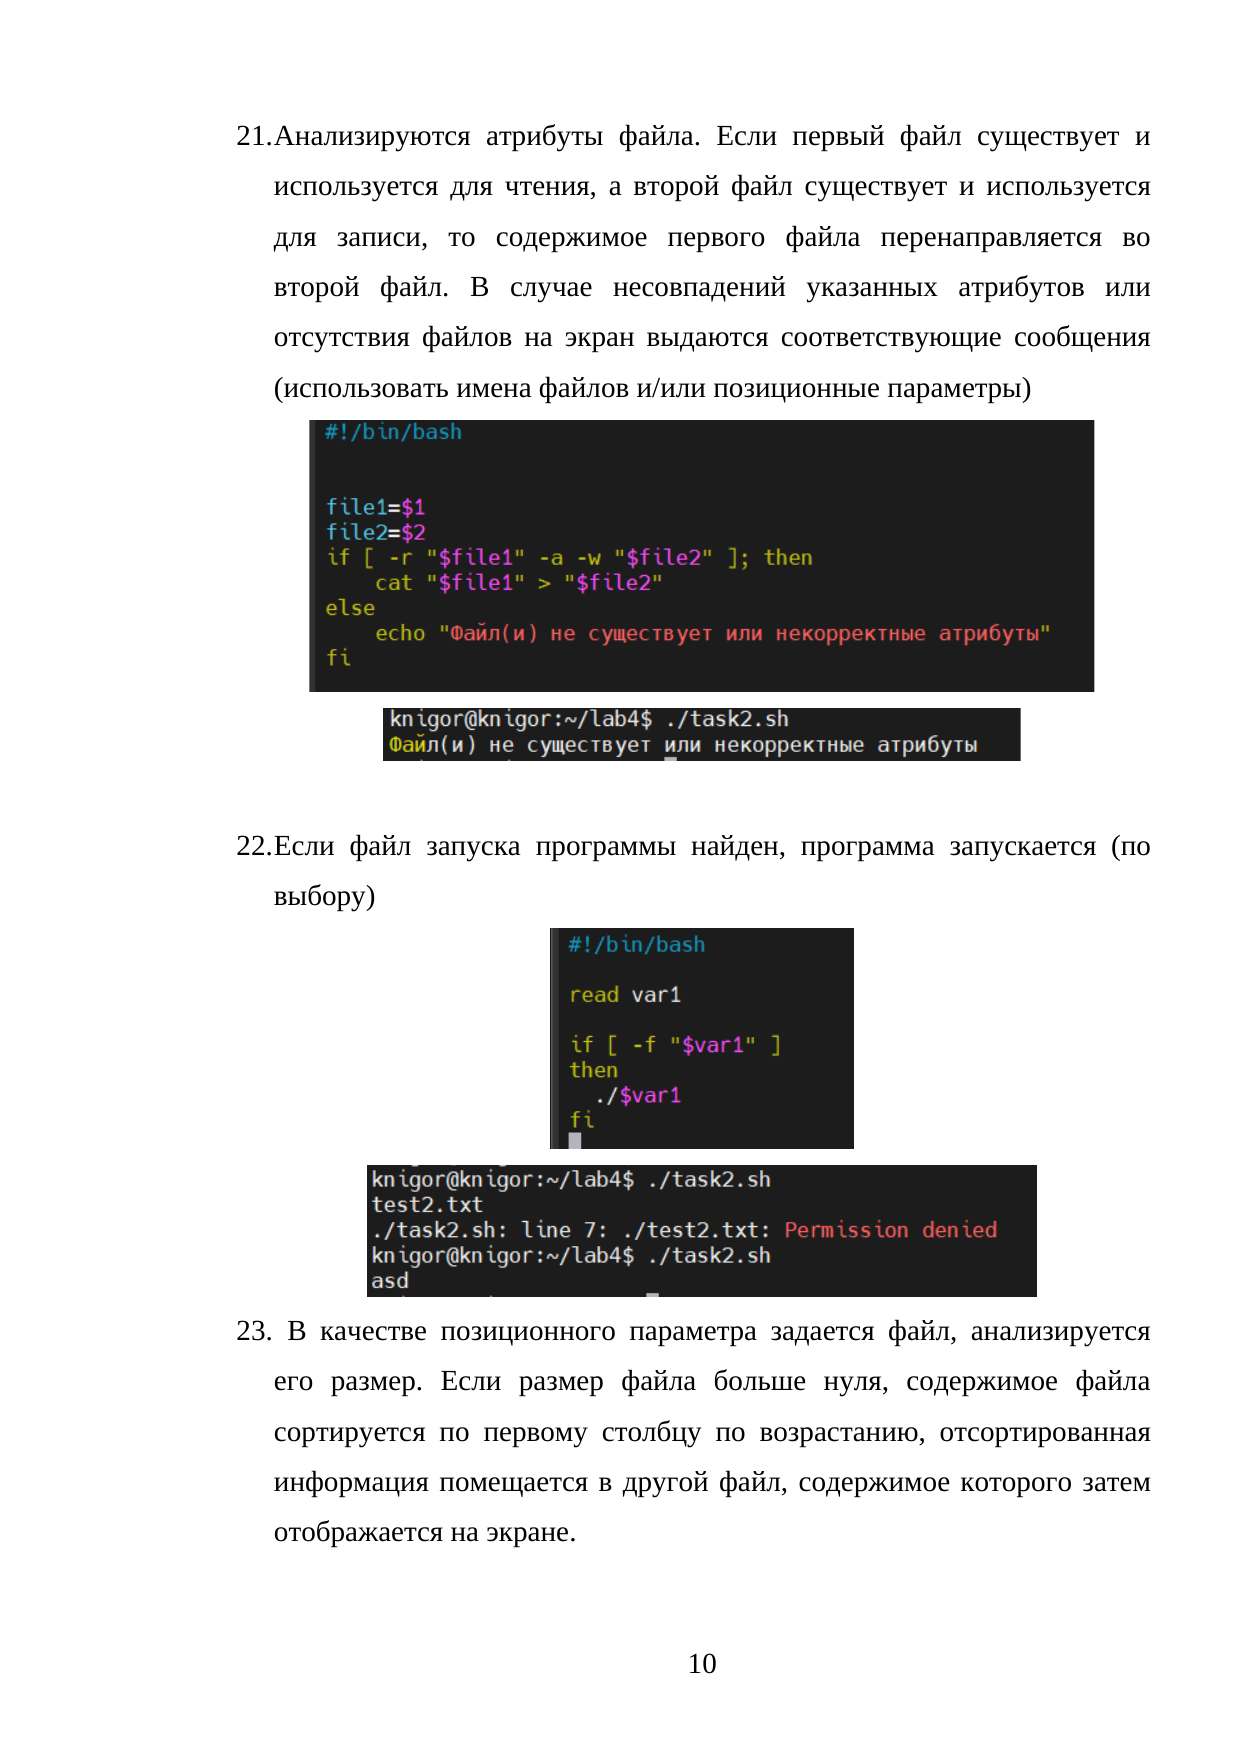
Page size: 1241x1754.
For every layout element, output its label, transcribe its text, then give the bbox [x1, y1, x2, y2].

picture [383, 708, 1021, 761]
list В качестве позиционного параметра задается файл, анализируется его размер. Если размер файла больше нуля, содержимое файла сортируется по первому столбцу по возрастанию, отсортированная информация помещается в другой файл, содержимое которого затем отображается на экране. [236, 1313, 1152, 1548]
picture [309, 420, 1095, 692]
picture [367, 1165, 1037, 1297]
picture [550, 928, 854, 1149]
list Если файл запуска программы найден, программа запускается (по выбору) [236, 828, 1152, 911]
list Анализируются атрибуты файла. Если первый файл существует и используется для чтения, а второй файл существует и используется для записи, то содержимое первого файла перенаправляется во второй файл. В случае несовпадений указанных атрибутов или отсутствия файлов на экран выдаются соответствующие сообщения (использовать имена файлов и/или позиционные параметры) [236, 118, 1152, 403]
